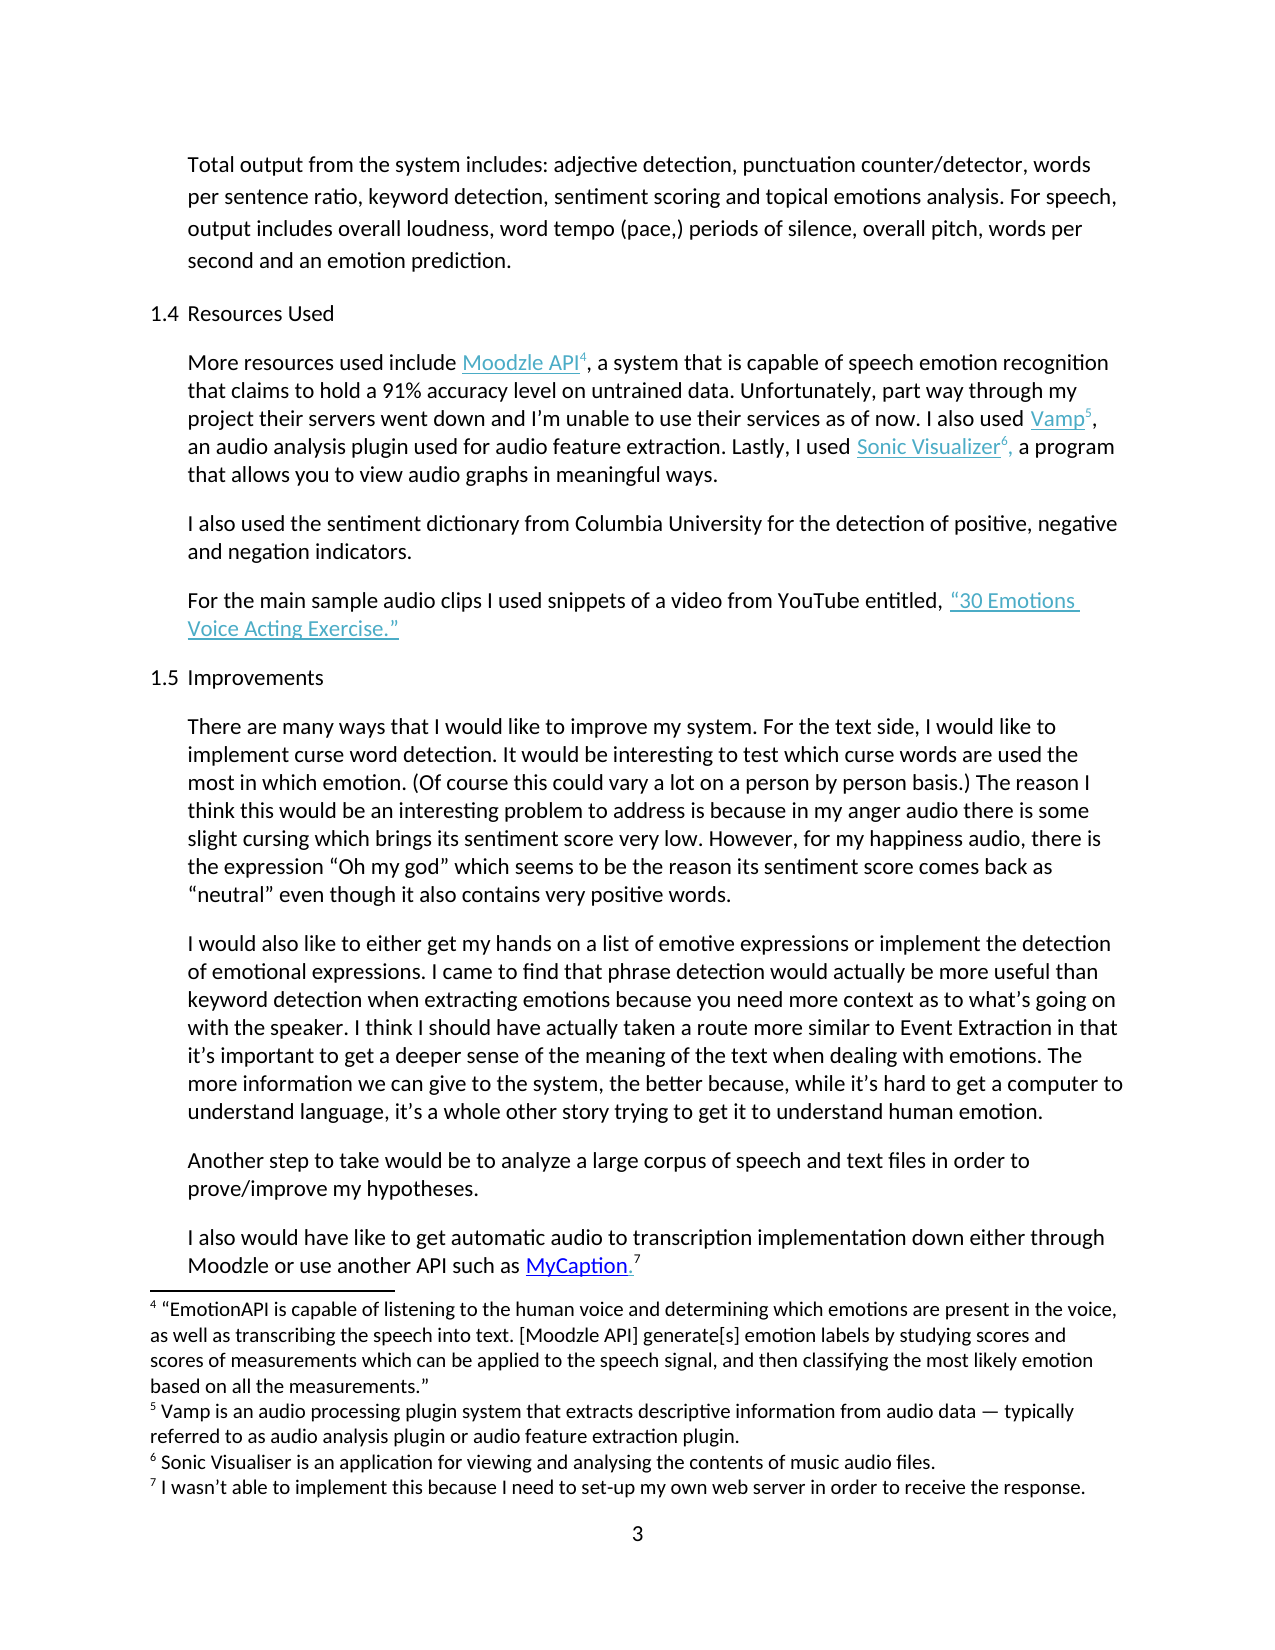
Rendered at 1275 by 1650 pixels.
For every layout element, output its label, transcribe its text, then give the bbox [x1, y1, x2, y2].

list Resources Used [150, 299, 1125, 328]
text I would also like to either get my hands on a list of emotive expressions or implement the detection of emotional expressions. I came to find that phrase detection would actually be more useful than keyword detection when extracting emotions because you need more context as to what’s going on with the speaker. I think I should have actually taken a route more similar to Event Extraction in that it’s important to get a deeper sense of the meaning of the text when dealing with emotions. The more information we can give to the system, the better because, while it’s hard to get a computer to understand language, it’s a whole other story trying to get it to understand human emotion. [187, 929, 1125, 1125]
text There are many ways that I would like to improve my system. For the text side, I would like to implement curse word detection. It would be interesting to test which curse words are used the most in which emotion. (Of course this could vary a lot on a person by person basis.) The reason I think this would be an interesting problem to address is because in my anger audio there is some slight cursing which brings its sentiment score very low. However, for my happiness audio, there is the expression “Oh my god” which seems to be the reason its sentiment score comes back as “neutral” even though it also contains very positive words. [187, 712, 1125, 908]
text Total output from the system includes: adjective detection, punctuation counter/detector, words per sentence ratio, keyword detection, sentiment scoring and topical emotions analysis. For speech, output includes overall loudness, word tempo (pace,) periods of silence, overall pitch, words per second and an emotion prediction. [187, 150, 1125, 274]
text For the main sample audio clips I used snippets of a video from YouTube entitled, “30 Emotions Voice Acting Exercise.” [187, 586, 1125, 642]
list More resources used include Moodzle API, a system that is capable of speech emotion recognition that claims to hold a 91% accuracy level on untrained data. Unfortunately, part way through my project their servers went down and I’m unable to use their services as of now. I also used Vamp, an audio analysis plugin used for audio feature extraction. Lastly, I used Sonic Visualizer, a program that allows you to view audio graphs in meaningful ways. [187, 348, 1125, 488]
list Improvements [150, 663, 1125, 691]
text I also would have like to get automatic audio to transcription implementation down either through Moodzle or use another API such as MyCaption. [187, 1223, 1125, 1279]
text Another step to take would be to analyze a large corpus of speech and text files in order to prove/improve my hypotheses. [187, 1146, 1125, 1202]
text I also used the sentiment dictionary from Columbia University for the detection of positive, negative and negation indicators. [187, 509, 1125, 565]
